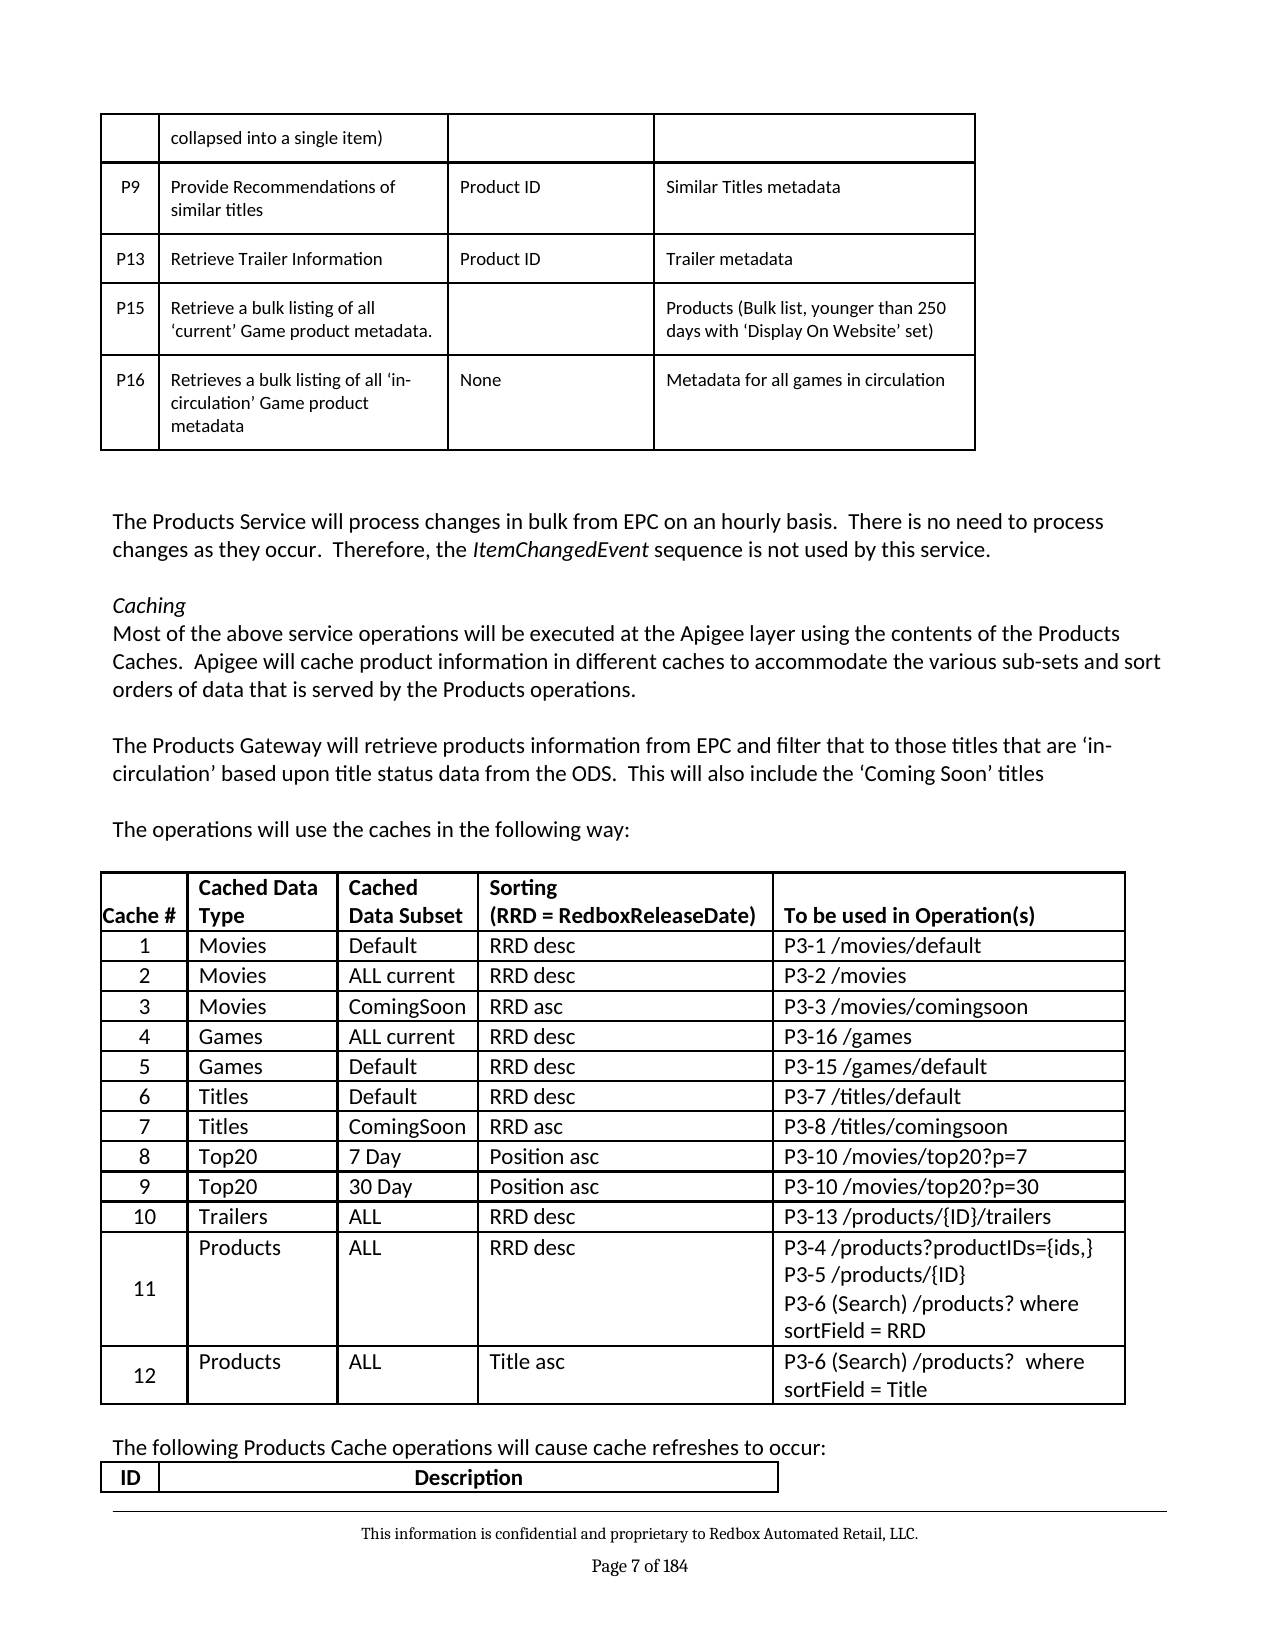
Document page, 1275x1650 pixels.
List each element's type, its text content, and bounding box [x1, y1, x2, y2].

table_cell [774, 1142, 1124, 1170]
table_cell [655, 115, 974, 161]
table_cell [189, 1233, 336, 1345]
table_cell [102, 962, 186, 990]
text Caching [112, 591, 1162, 619]
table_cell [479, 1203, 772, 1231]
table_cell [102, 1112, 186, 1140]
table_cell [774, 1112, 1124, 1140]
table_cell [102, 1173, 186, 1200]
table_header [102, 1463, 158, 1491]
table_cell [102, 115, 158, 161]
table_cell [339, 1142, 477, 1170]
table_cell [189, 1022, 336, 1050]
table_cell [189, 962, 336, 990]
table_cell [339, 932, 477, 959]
text Most of the above service operations will be executed at the Apigee layer using the contents of the Products Caches. Apigee will cache product information in different caches to accommodate the various sub-sets and sort orders of data that is served by the Products operations. [112, 619, 1162, 703]
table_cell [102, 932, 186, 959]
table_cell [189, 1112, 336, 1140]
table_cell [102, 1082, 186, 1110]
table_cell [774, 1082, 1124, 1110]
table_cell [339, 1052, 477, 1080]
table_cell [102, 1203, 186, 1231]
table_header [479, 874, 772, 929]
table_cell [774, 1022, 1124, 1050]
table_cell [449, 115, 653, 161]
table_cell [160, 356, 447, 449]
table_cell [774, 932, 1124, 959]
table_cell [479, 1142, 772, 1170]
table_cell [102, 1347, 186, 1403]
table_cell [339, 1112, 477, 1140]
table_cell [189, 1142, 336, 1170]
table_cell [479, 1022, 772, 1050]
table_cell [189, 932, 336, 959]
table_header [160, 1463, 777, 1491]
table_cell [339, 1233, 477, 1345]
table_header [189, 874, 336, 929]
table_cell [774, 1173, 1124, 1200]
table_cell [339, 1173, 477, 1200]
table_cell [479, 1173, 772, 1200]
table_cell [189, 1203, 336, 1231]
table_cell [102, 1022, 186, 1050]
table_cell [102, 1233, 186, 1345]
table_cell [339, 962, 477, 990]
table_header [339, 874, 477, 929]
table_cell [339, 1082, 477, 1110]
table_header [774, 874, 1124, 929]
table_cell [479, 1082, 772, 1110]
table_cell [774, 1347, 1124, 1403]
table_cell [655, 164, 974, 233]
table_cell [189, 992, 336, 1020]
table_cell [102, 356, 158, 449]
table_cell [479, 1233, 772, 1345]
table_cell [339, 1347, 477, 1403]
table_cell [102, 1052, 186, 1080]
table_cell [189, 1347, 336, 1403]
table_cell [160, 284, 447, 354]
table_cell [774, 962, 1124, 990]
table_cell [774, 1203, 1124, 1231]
text The Products Service will process changes in bulk from EPC on an hourly basis. There is no need to process changes as they occur. Therefore, the ItemChangedEvent sequence is not used by this service. [112, 507, 1162, 563]
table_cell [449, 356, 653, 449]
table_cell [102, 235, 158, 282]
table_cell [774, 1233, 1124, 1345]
text The Products Gateway will retrieve products information from EPC and filter that to those titles that are ‘in-circulation’ based upon title status data from the ODS. This will also include the ‘Coming Soon’ titles [112, 731, 1162, 787]
text The following Products Cache operations will cause cache refreshes to occur: [112, 1433, 1162, 1461]
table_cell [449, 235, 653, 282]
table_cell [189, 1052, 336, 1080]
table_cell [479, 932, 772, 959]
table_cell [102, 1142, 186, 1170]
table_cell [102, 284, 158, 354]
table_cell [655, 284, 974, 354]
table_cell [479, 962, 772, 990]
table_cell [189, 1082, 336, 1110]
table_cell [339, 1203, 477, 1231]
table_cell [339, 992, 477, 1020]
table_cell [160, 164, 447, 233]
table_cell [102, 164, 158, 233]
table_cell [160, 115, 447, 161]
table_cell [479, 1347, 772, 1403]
text The operations will use the caches in the following way: [112, 815, 1162, 843]
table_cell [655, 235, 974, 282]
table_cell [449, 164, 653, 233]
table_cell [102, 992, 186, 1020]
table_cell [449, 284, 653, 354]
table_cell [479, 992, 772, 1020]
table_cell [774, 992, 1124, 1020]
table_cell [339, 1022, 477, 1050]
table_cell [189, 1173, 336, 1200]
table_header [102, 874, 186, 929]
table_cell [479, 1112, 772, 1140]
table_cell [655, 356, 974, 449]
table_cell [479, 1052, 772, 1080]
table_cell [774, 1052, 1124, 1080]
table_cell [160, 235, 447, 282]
